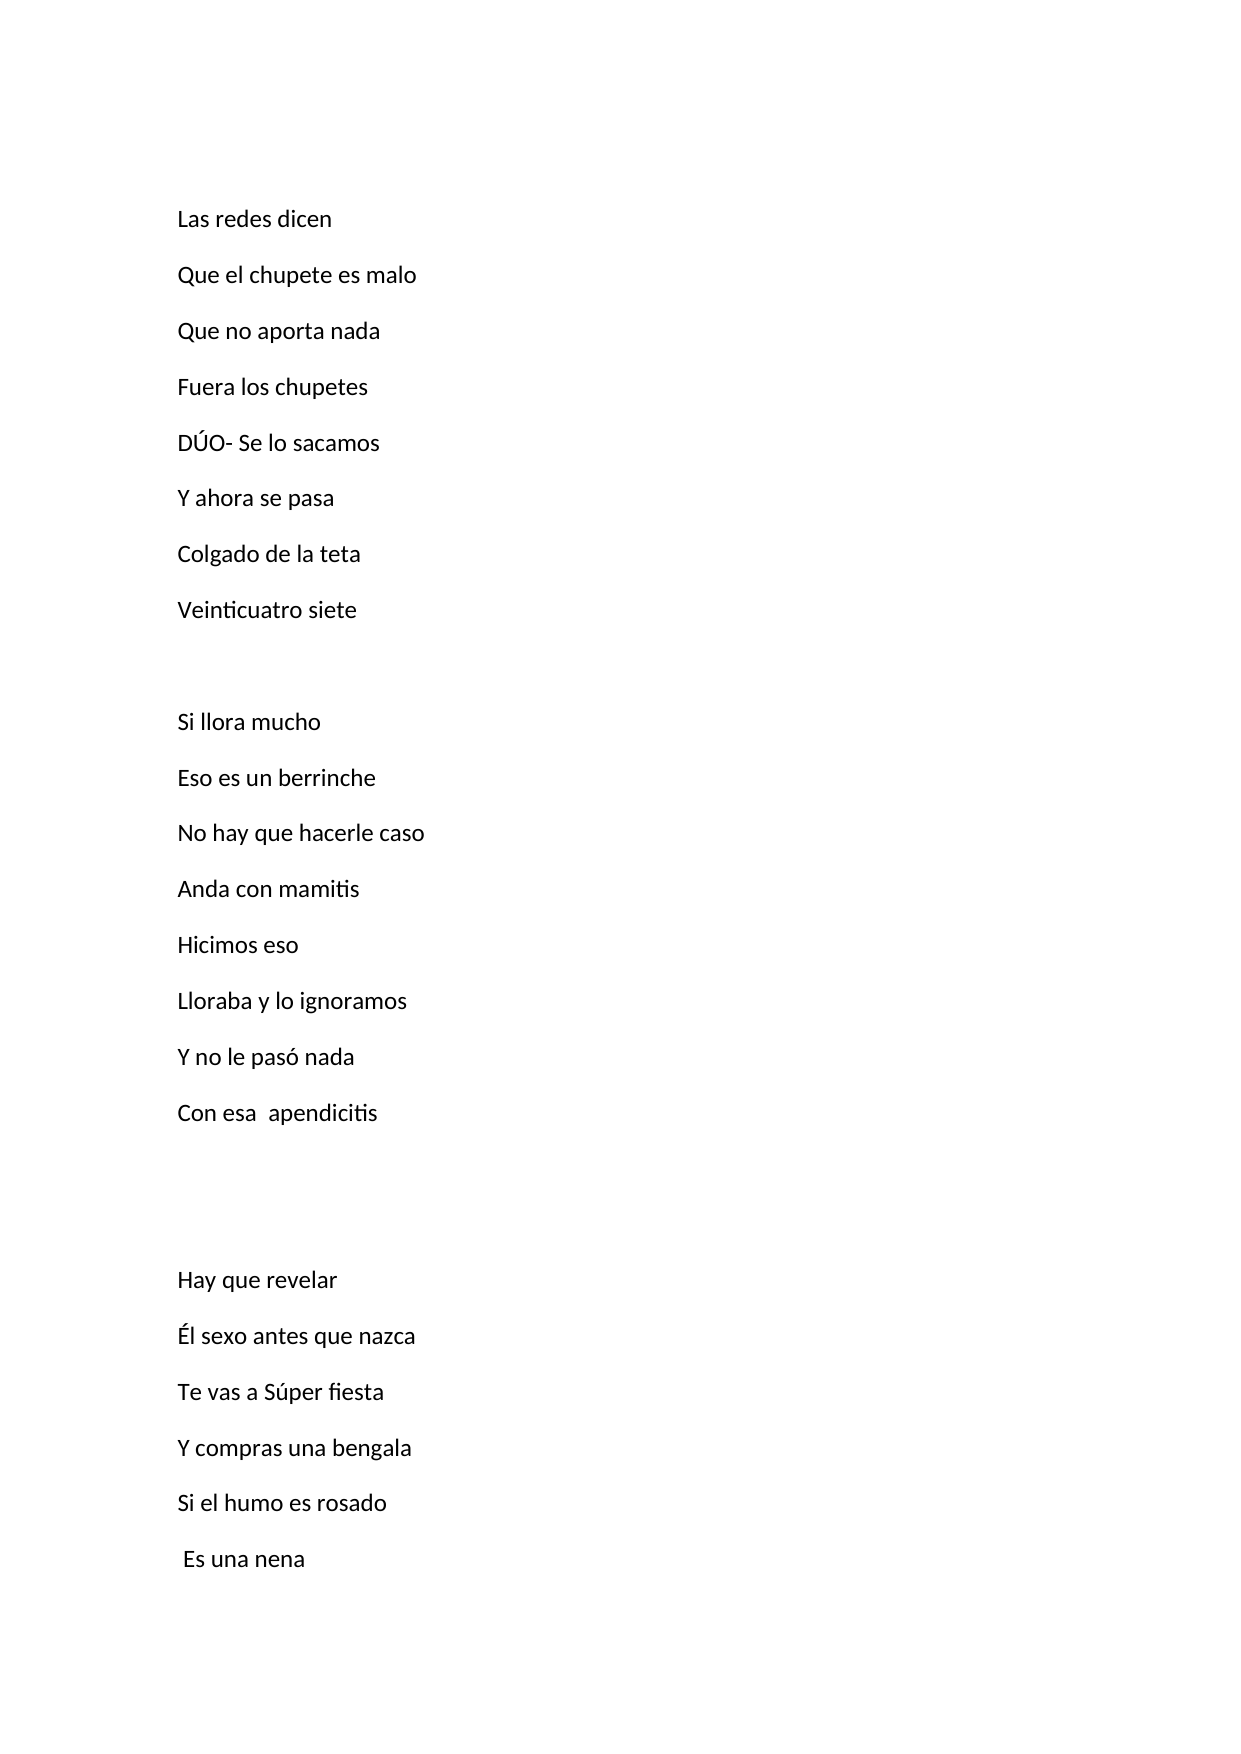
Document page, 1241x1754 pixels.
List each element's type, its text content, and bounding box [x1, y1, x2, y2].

text Lloraba y lo ignoramos [177, 985, 1063, 1016]
text Anda con mamitis [177, 873, 1063, 904]
text Es una nena [177, 1543, 1063, 1574]
text Que no aporta nada [177, 315, 1063, 346]
text Veinticuatro siete [177, 594, 1063, 625]
text Hicimos eso [177, 929, 1063, 960]
text Eso es un berrinche [177, 762, 1063, 792]
text Fuera los chupetes [177, 371, 1063, 401]
text Hay que revelar [177, 1264, 1063, 1295]
text Que el chupete es malo [177, 259, 1063, 290]
text Y no le pasó nada [177, 1041, 1063, 1071]
text DÚO- Se lo sacamos [177, 427, 1063, 457]
text Colgado de la teta [177, 538, 1063, 569]
text Y compras una bengala [177, 1432, 1063, 1462]
text Con esa apendicitis [177, 1097, 1063, 1127]
text No hay que hacerle caso [177, 818, 1063, 848]
text Si llora mucho [177, 706, 1063, 736]
text Las redes dicen [177, 203, 1063, 234]
text Si el humo es rosado [177, 1488, 1063, 1518]
text Te vas a Súper fiesta [177, 1376, 1063, 1406]
text Y ahora se pasa [177, 483, 1063, 513]
text Él sexo antes que nazca [177, 1320, 1063, 1351]
